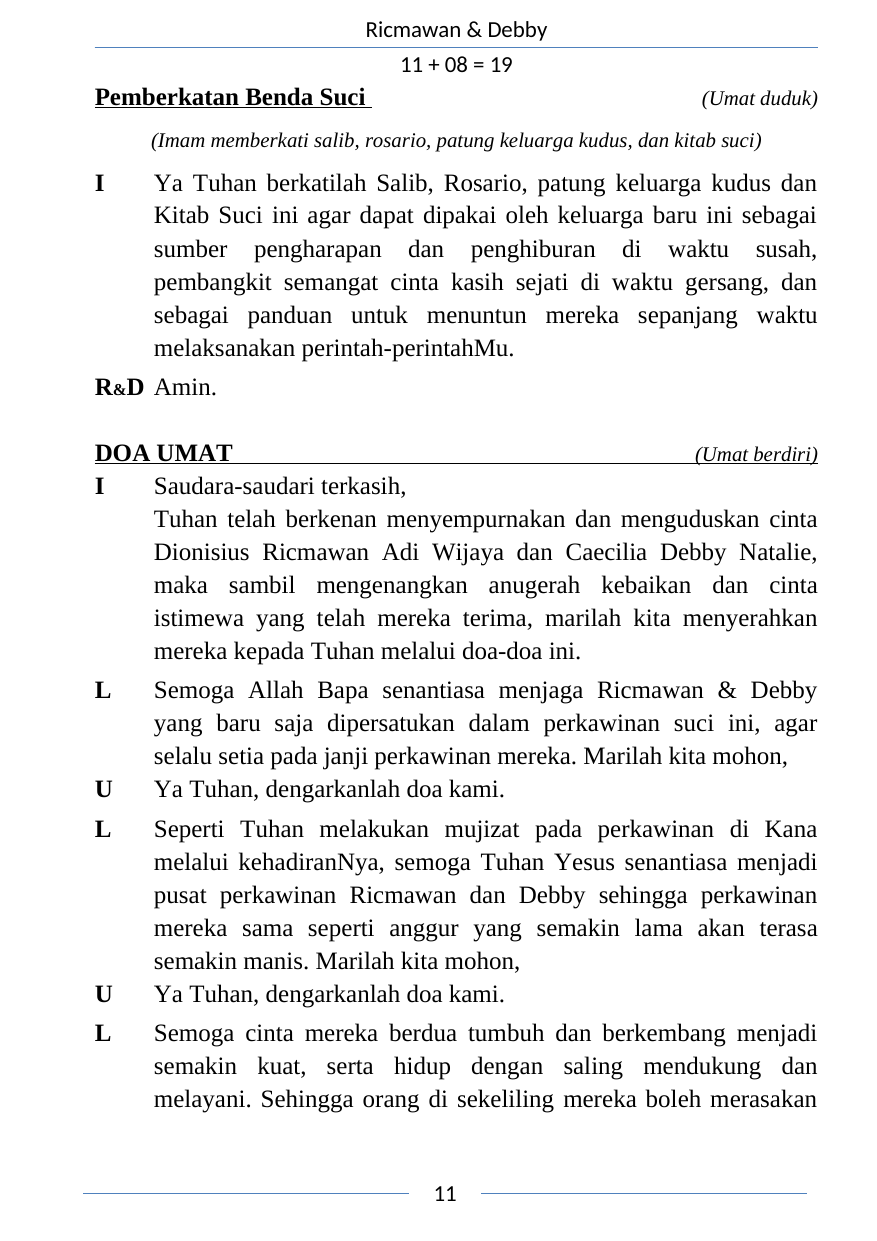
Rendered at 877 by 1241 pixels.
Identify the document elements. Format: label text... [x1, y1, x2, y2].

text I Ya Tuhan berkatilah Salib, Rosario, patung keluarga kudus dan Kitab Suci ini agar dapat dipakai oleh keluarga baru ini sebagai sumber pengharapan dan penghiburan di waktu susah, pembangkit semangat cinta kasih sejati di waktu gersang, dan sebagai panduan untuk menuntun mereka sepanjang waktu melaksanakan perintah-perintahMu. [94, 168, 818, 361]
text Tuhan telah berkenan menyempurnakan dan menguduskan cinta Dionisius Ricmawan Adi Wijaya dan Caecilia Debby Natalie, maka sambil mengenangkan anugerah kebaikan dan cinta istimewa yang telah mereka terima, marilah kita menyerahkan mereka kepada Tuhan melalui doa-doa ini. [94, 504, 818, 665]
text L Semoga Allah Bapa senantiasa menjaga Ricmawan & Debby yang baru saja dipersatukan dalam perkawinan suci ini, agar selalu setia pada janji perkawinan mereka. Marilah kita mohon, [94, 675, 818, 770]
text I Saudara-saudari terkasih, [94, 471, 818, 500]
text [94, 1018, 818, 1113]
text Pemberkatan Benda Suci (Umat duduk) [94, 82, 818, 111]
text R&D Amin. [94, 372, 818, 401]
text (Imam memberkati salib, rosario, patung keluarga kudus, dan kitab suci) [94, 127, 818, 152]
text U Ya Tuhan, dengarkanlah doa kami. [94, 774, 818, 803]
text L Seperti Tuhan melakukan mujizat pada perkawinan di Kana melalui kehadiranNya, semoga Tuhan Yesus senantiasa menjadi pusat perkawinan Ricmawan dan Debby sehingga perkawinan mereka sama seperti anggur yang semakin lama akan terasa semakin manis. Marilah kita mohon, [94, 814, 818, 974]
text DOA UMAT (Umat berdiri) [94, 438, 818, 463]
text U Ya Tuhan, dengarkanlah doa kami. [94, 979, 818, 1008]
